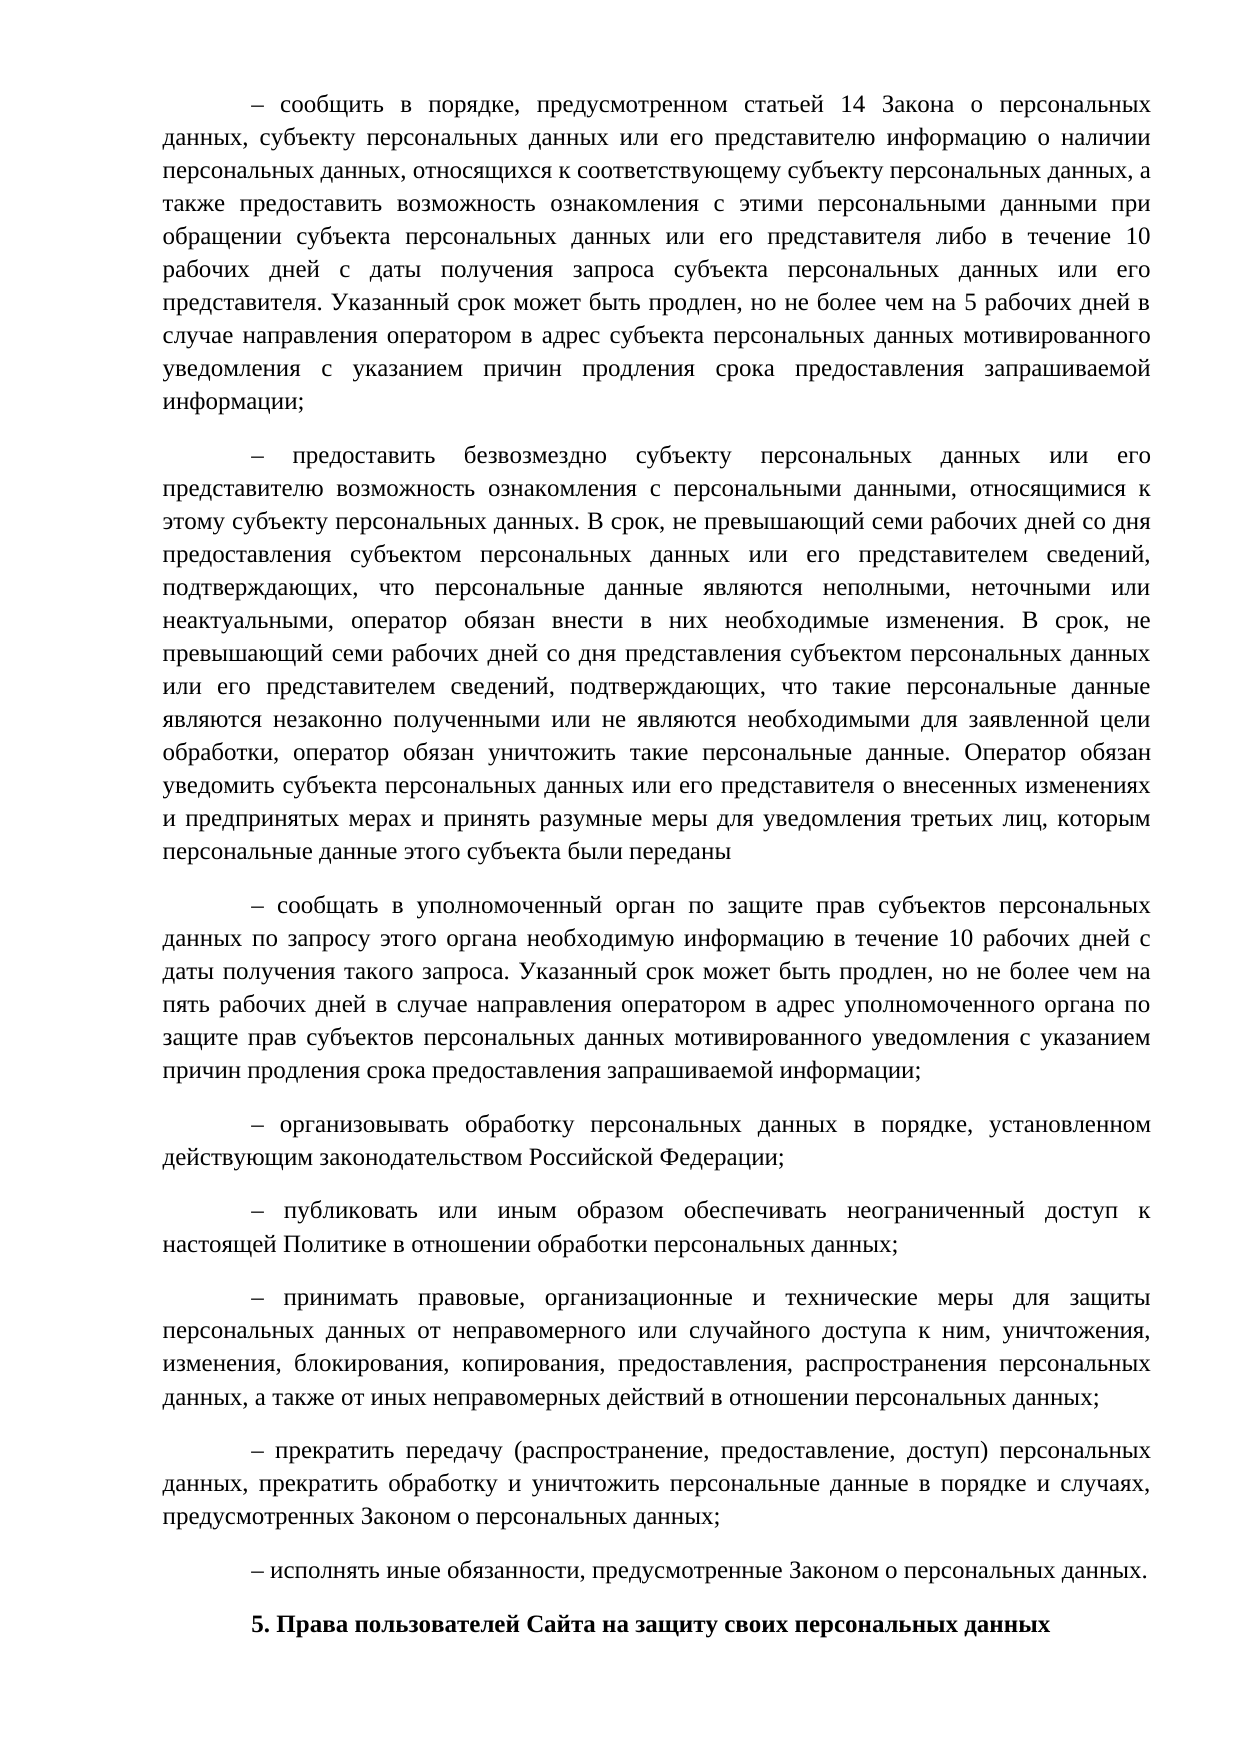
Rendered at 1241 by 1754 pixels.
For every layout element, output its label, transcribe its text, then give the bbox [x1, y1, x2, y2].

text – предоставить безвозмездно субъекту персональных данных или его представителю возможность ознакомления с персональными данными, относящимися к этому субъекту персональных данных. В срок, не превышающий семи рабочих дней со дня предоставления субъектом персональных данных или его представителем сведений, подтверждающих, что персональные данные являются неполными, неточными или неактуальными, оператор обязан внести в них необходимые изменения. В срок, не превышающий семи рабочих дней со дня представления субъектом персональных данных или его представителем сведений, подтверждающих, что такие персональные данные являются незаконно полученными или не являются необходимыми для заявленной цели обработки, оператор обязан уничтожить такие персональные данные. Оператор обязан уведомить субъекта персональных данных или его представителя о внесенных изменениях и предпринятых мерах и принять разумные меры для уведомления третьих лиц, которым персональные данные этого субъекта были переданы [162, 440, 1152, 865]
text – сообщать в уполномоченный орган по защите прав субъектов персональных данных по запросу этого органа необходимую информацию в течение 10 рабочих дней с даты получения такого запроса. Указанный срок может быть продлен, но не более чем на пять рабочих дней в случае направления оператором в адрес уполномоченного органа по защите прав субъектов персональных данных мотивированного уведомления с указанием причин продления срока предоставления запрашиваемой информации; [162, 890, 1152, 1084]
text – исполнять иные обязанности, предусмотренные Законом о персональных данных. [162, 1555, 1152, 1584]
text – публиковать или иным образом обеспечивать неограниченный доступ к настоящей Политике в отношении обработки персональных данных; [162, 1196, 1152, 1257]
text – сообщить в порядке, предусмотренном статьей 14 Закона о персональных данных, субъекту персональных данных или его представителю информацию о наличии персональных данных, относящихся к соответствующему субъекту персональных данных, а также предоставить возможность ознакомления с этими персональными данными при обращении субъекта персональных данных или его представителя либо в течение 10 рабочих дней с даты получения запроса субъекта персональных данных или его представителя. Указанный срок может быть продлен, но не более чем на 5 рабочих дней в случае направления оператором в адрес субъекта персональных данных мотивированного уведомления с указанием причин продления срока предоставления запрашиваемой информации; [162, 89, 1152, 414]
text – прекратить передачу (распространение, предоставление, доступ) персональных данных, прекратить обработку и уничтожить персональные данные в порядке и случаях, предусмотренных Законом о персональных данных; [162, 1435, 1152, 1530]
text – организовывать обработку персональных данных в порядке, установленном действующим законодательством Российской Федерации; [162, 1109, 1152, 1171]
text – принимать правовые, организационные и технические меры для защиты персональных данных от неправомерного или случайного доступа к ним, уничтожения, изменения, блокирования, копирования, предоставления, распространения персональных данных, а также от иных неправомерных действий в отношении персональных данных; [162, 1282, 1152, 1410]
text 5. Права пользователей Сайта на защиту своих персональных данных [162, 1609, 1152, 1638]
